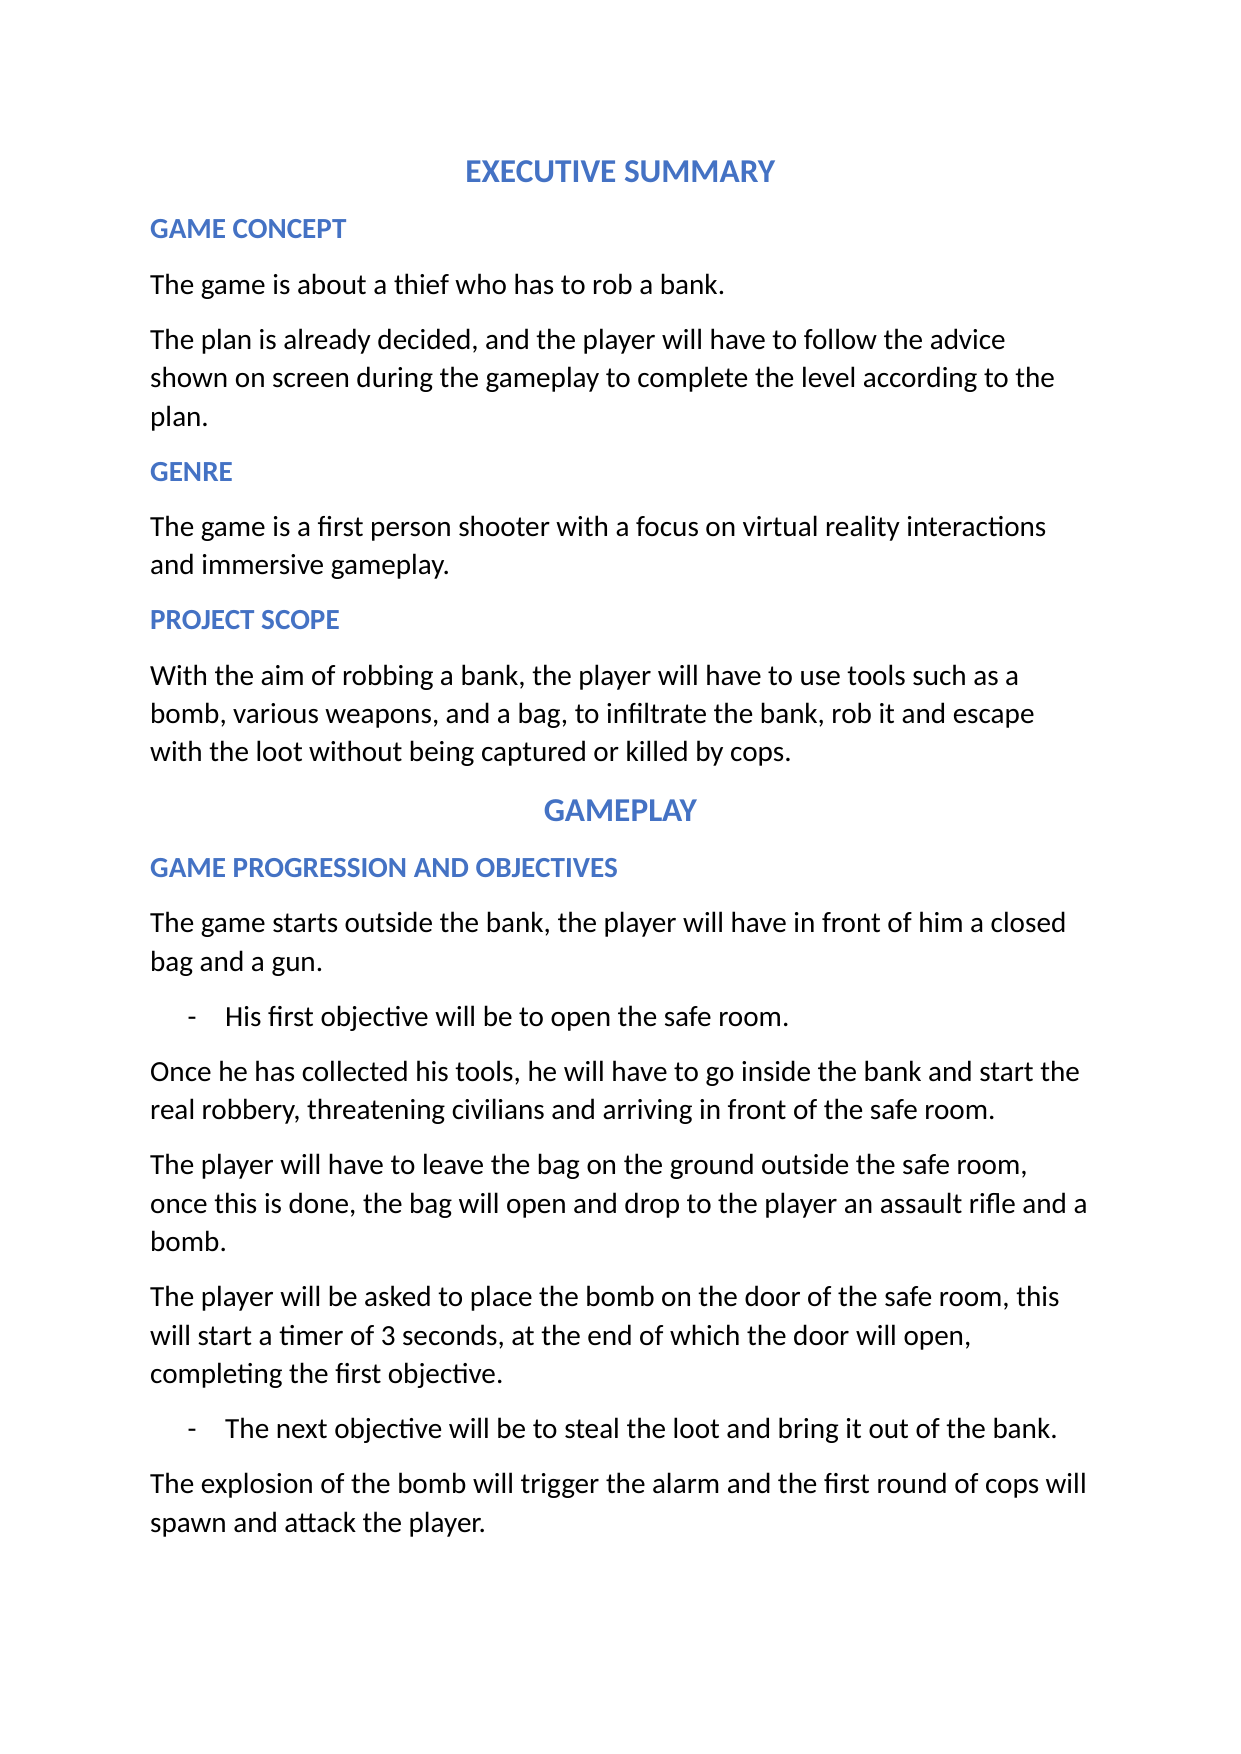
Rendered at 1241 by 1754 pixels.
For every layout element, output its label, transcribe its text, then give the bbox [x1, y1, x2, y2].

text The plan is already decided, and the player will have to follow the advice shown on screen during the gameplay to complete the level according to the plan. [150, 321, 1090, 433]
text GAME PROGRESSION AND OBJECTIVES [150, 849, 1090, 885]
text The player will have to leave the bag on the ground outside the safe room, once this is done, the bag will open and drop to the player an assault rifle and a bomb. [150, 1146, 1090, 1259]
text The game starts outside the bank, the player will have in front of him a closed bag and a gun. [150, 904, 1090, 978]
text The explosion of the bomb will trigger the alarm and the first round of cops will spawn and attack the player. [150, 1466, 1090, 1539]
text GENRE [150, 453, 1090, 488]
text The game is about a thief who has to rob a bank. [150, 266, 1090, 301]
list His first objective will be to open the safe room. [187, 998, 1090, 1033]
list The next objective will be to steal the loot and bring it out of the bank. [187, 1410, 1090, 1446]
text The game is a first person shooter with a focus on virtual reality interactions and immersive gameplay. [150, 508, 1090, 582]
text With the aim of robbing a bank, the player will have to use tools such as a bomb, various weapons, and a bag, to infiltrate the bank, rob it and escape with the loot without being captured or killed by cops. [150, 657, 1090, 769]
text The player will be asked to place the bomb on the door of the safe room, this will start a timer of 3 seconds, at the end of which the door will open, completing the first objective. [150, 1278, 1090, 1391]
text PROJECT SCOPE [150, 601, 1090, 637]
text Once he has collected his tools, he will have to go inside the bank and start the real robbery, threatening civilians and arriving in front of the safe room. [150, 1053, 1090, 1127]
text GAMEPLAY [150, 788, 1090, 829]
text EXECUTIVE SUMMARY [150, 150, 1090, 191]
text GAME CONCEPT [150, 211, 1090, 246]
